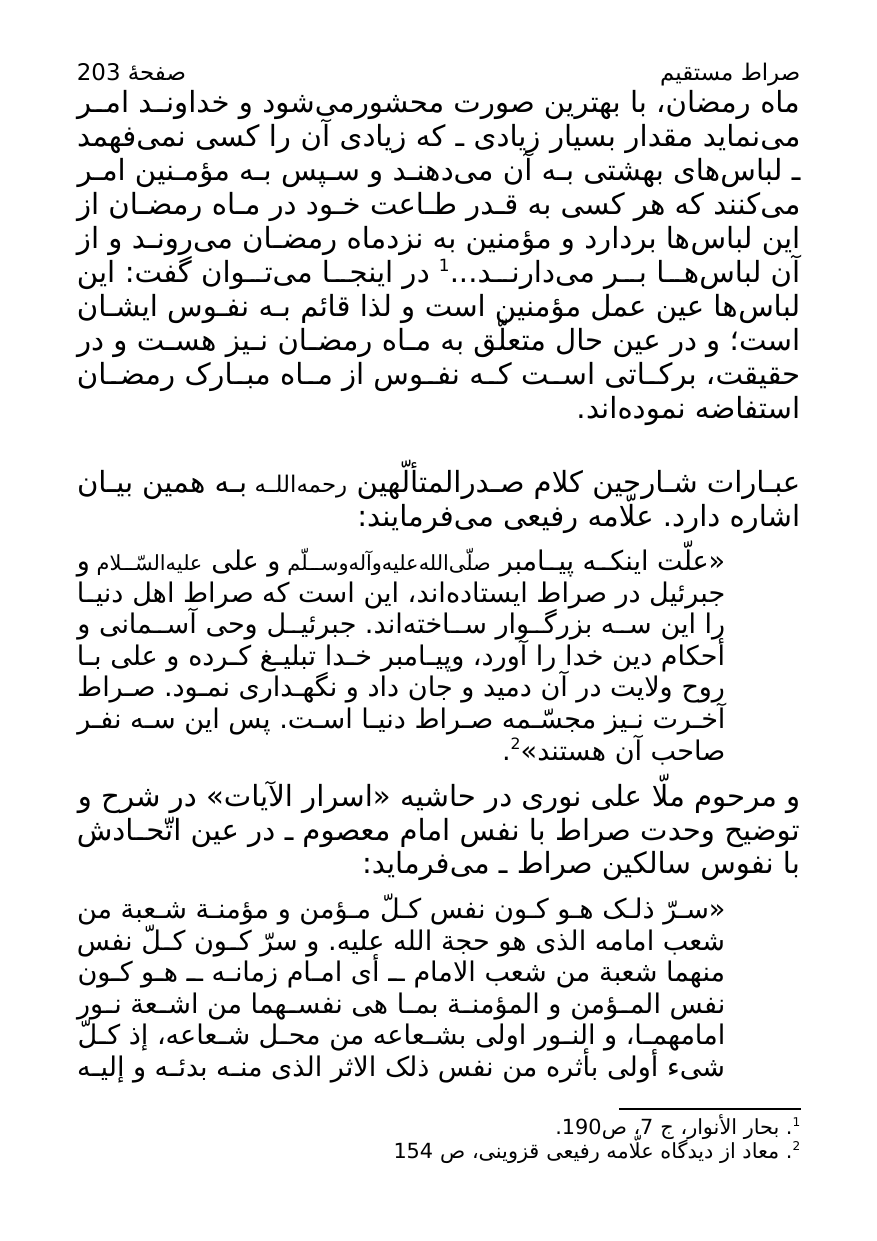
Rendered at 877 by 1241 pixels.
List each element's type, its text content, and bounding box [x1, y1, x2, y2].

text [77, 86, 800, 425]
text عبارات شارحین کلام صدرالمتألّهین رحمه‌الله به همین بیان اشاره دارد. علّامه رفیعی می‌فرمایند: [77, 465, 800, 533]
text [77, 893, 725, 1083]
text و مرحوم ملّا علی نوری در حاشیه «اسرار الآیات» در شرح و توضیح وحدت صراط با نفس امام معصوم ـ در عین اتّحادش با نفوس سالکین صراط ـ می‌فرماید: [77, 779, 800, 881]
text «علّت اینکه پیامبر صلّی‌‌الله‌‌علیه‌وآله‌وسلّم و علی علیه‌السّلام و جبرئیل در صراط ایستاده‌اند، این است که صراط اهل دنیا را این سه بزرگوار ساخته‌اند. جبرئیل وحی آسمانی و أحکام دین خدا را آورد، وپیامبر خدا تبلیغ کرده و علی با روح ولایت در آن دمید و جان داد و نگهداری نمود. صراط آخرت نیز مجسّمه صراط دنیا است. پس این سه نفر صاحب آن هستند». [77, 545, 725, 766]
